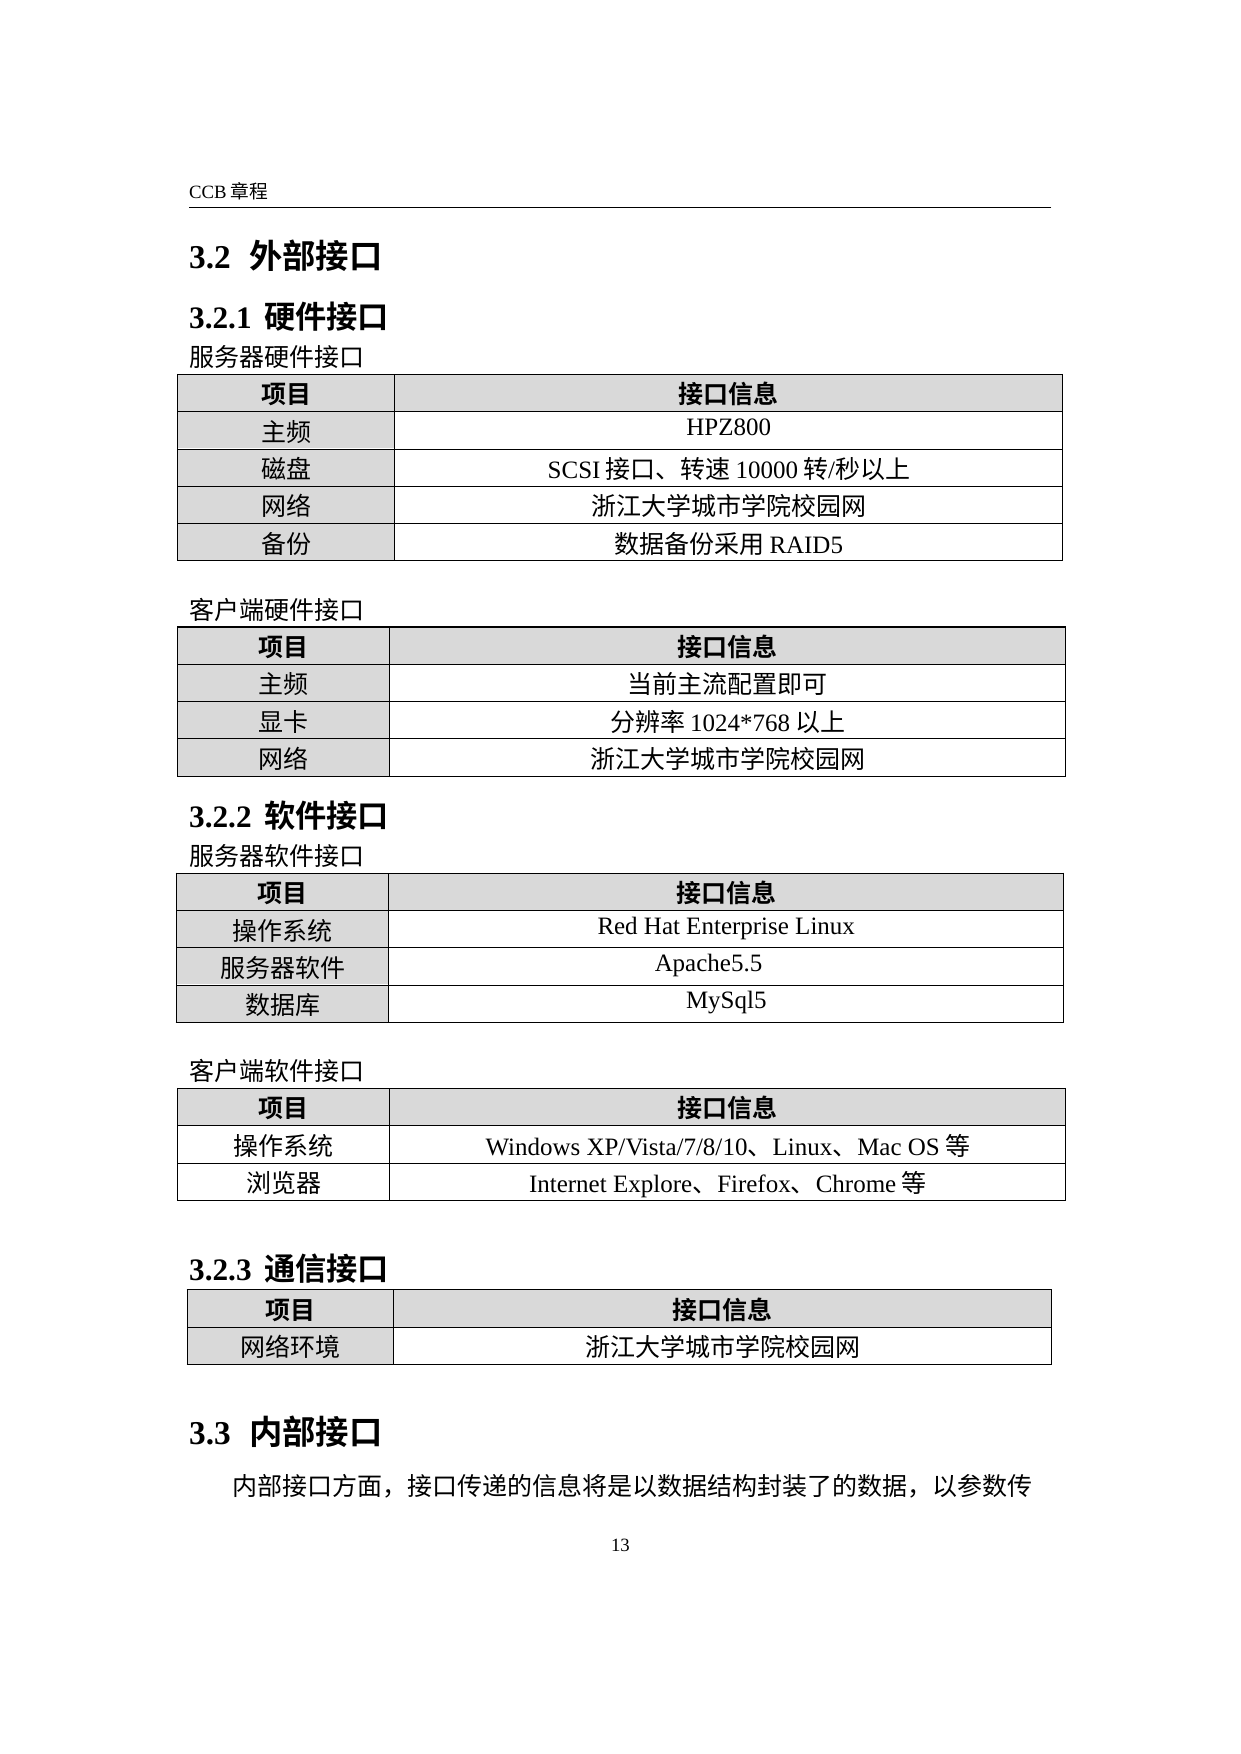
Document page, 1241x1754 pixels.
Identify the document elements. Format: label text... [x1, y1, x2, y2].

table_header 接口信息 [390, 1089, 1065, 1125]
table_cell 主频 [178, 412, 394, 448]
table_cell 浙江大学城市学院校园网 [390, 739, 1065, 776]
table_cell 分辨率1024*768以上 [390, 702, 1065, 738]
table_cell 显卡 [178, 702, 389, 738]
subtitle 外部接口 [189, 229, 1051, 278]
table_cell 浙江大学城市学院校园网 [394, 1328, 1051, 1364]
table_cell 备份 [178, 524, 394, 560]
table_header 项目 [177, 874, 388, 910]
table_cell Windows XP/Vista/7/8/10、Linux、Mac OS等 [390, 1126, 1065, 1162]
subtitle 内部接口 [189, 1406, 1051, 1454]
table_header 项目 [178, 628, 389, 664]
table_cell SCSI接口、转速10000转/秒以上 [395, 450, 1062, 486]
table_cell 网络 [178, 739, 389, 776]
subtitle 通信接口 [189, 1244, 1051, 1289]
table_header 接口信息 [394, 1290, 1051, 1327]
table_cell 网络 [178, 487, 394, 523]
table_cell 网络环境 [188, 1328, 393, 1364]
subtitle 软件接口 [189, 791, 1051, 836]
table_header 项目 [178, 1089, 389, 1125]
table_header 项目 [188, 1290, 393, 1327]
table_header 接口信息 [390, 628, 1065, 664]
table_header 接口信息 [389, 874, 1063, 910]
subtitle 硬件接口 [189, 292, 1051, 338]
table_cell 服务器软件 [177, 948, 388, 984]
table_cell 磁盘 [178, 450, 394, 486]
table_cell Apache5.5 [389, 948, 1063, 984]
table_header 项目 [178, 375, 394, 411]
text 客户端硬件接口 [189, 590, 1051, 626]
table_cell 操作系统 [178, 1126, 389, 1162]
table_cell 浙江大学城市学院校园网 [395, 487, 1062, 523]
table_cell 当前主流配置即可 [390, 665, 1065, 701]
text 客户端软件接口 [189, 1052, 1051, 1088]
table_cell 数据备份采用RAID5 [395, 524, 1062, 560]
table_cell 浏览器 [178, 1164, 389, 1200]
table_cell MySql5 [389, 986, 1063, 1022]
table_cell HPZ800 [395, 412, 1062, 448]
table_header 接口信息 [395, 375, 1062, 411]
text 服务器硬件接口 [189, 338, 1051, 374]
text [189, 1467, 1051, 1503]
table_cell 主频 [178, 665, 389, 701]
table_cell 操作系统 [177, 911, 388, 947]
table_cell Red Hat Enterprise Linux [389, 911, 1063, 947]
text 服务器软件接口 [189, 836, 1051, 873]
table_cell 数据库 [177, 986, 388, 1022]
table_cell Internet Explore、Firefox、Chrome等 [390, 1164, 1065, 1200]
